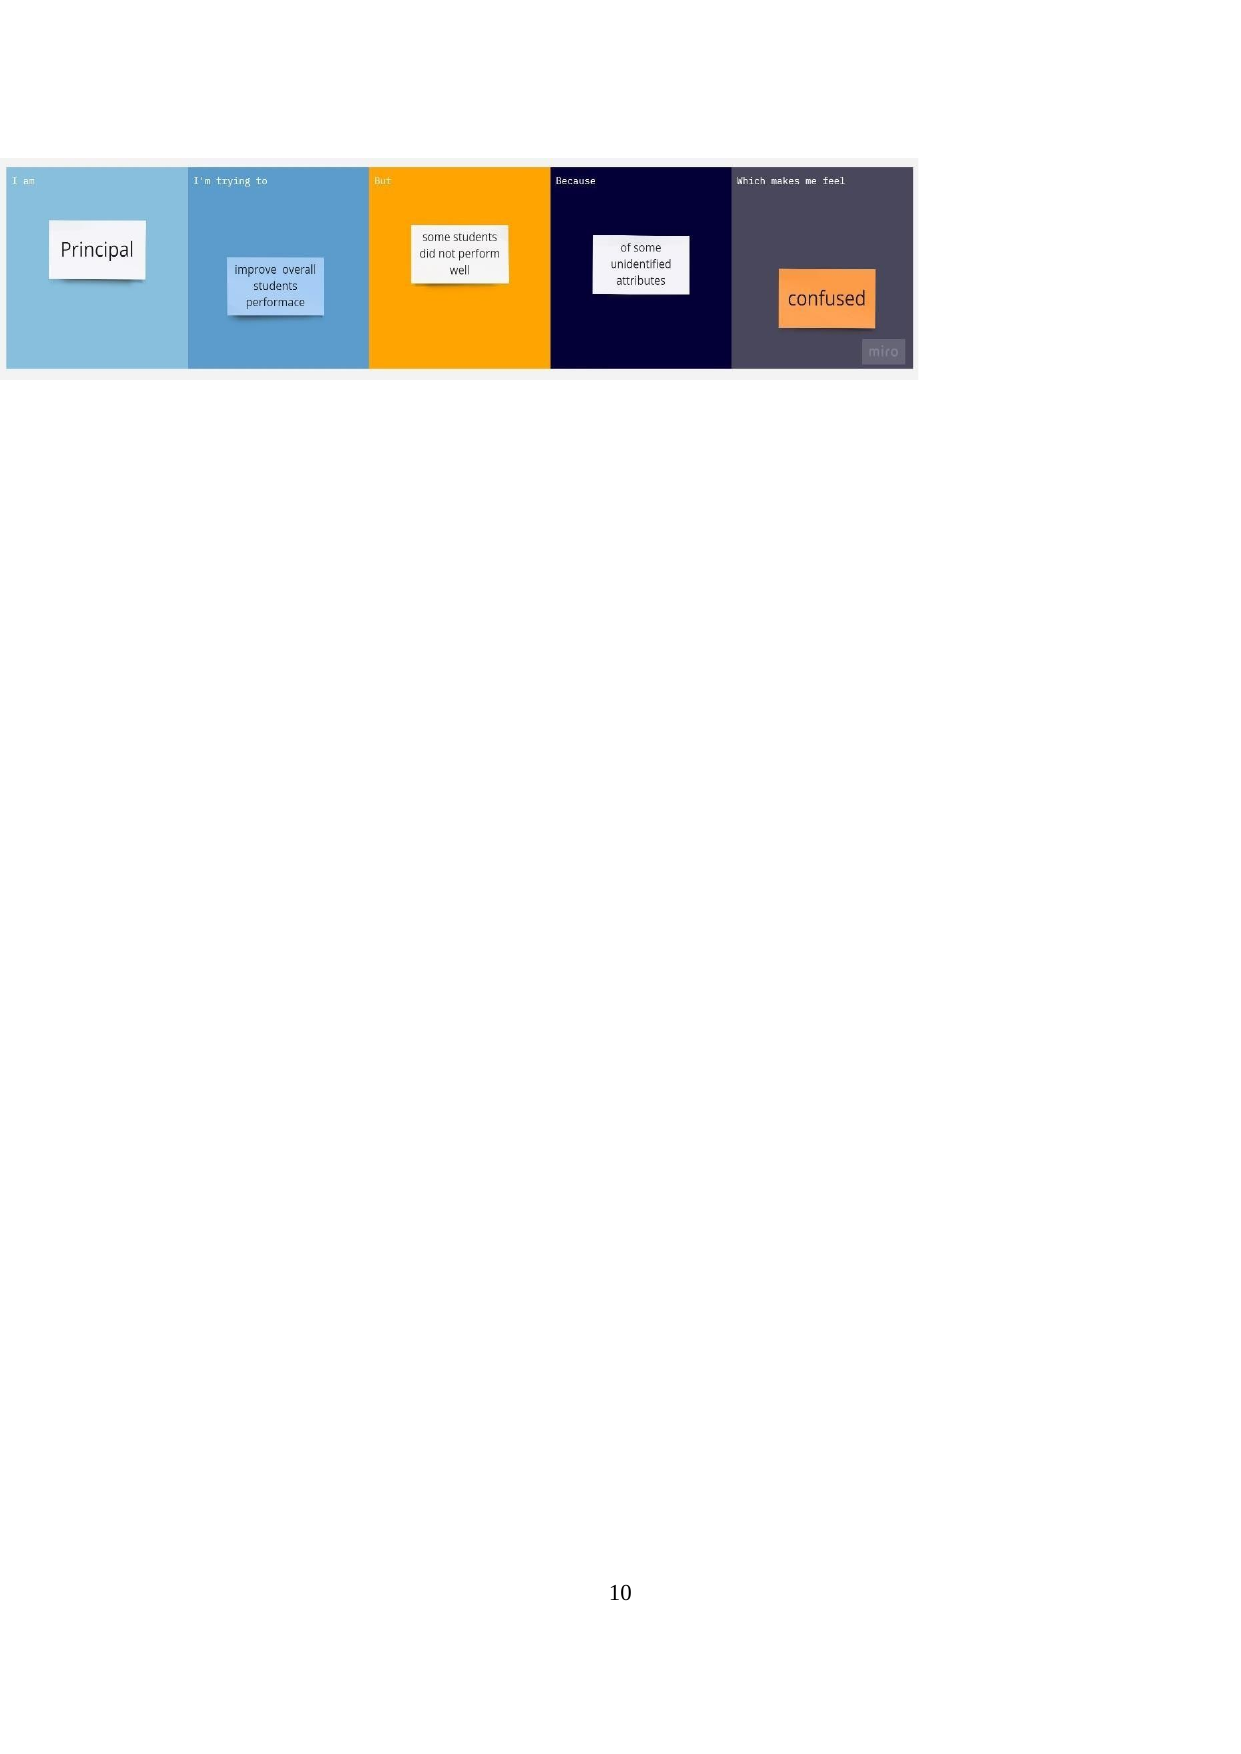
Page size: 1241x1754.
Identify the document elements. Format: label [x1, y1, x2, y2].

picture [0, 158, 919, 380]
